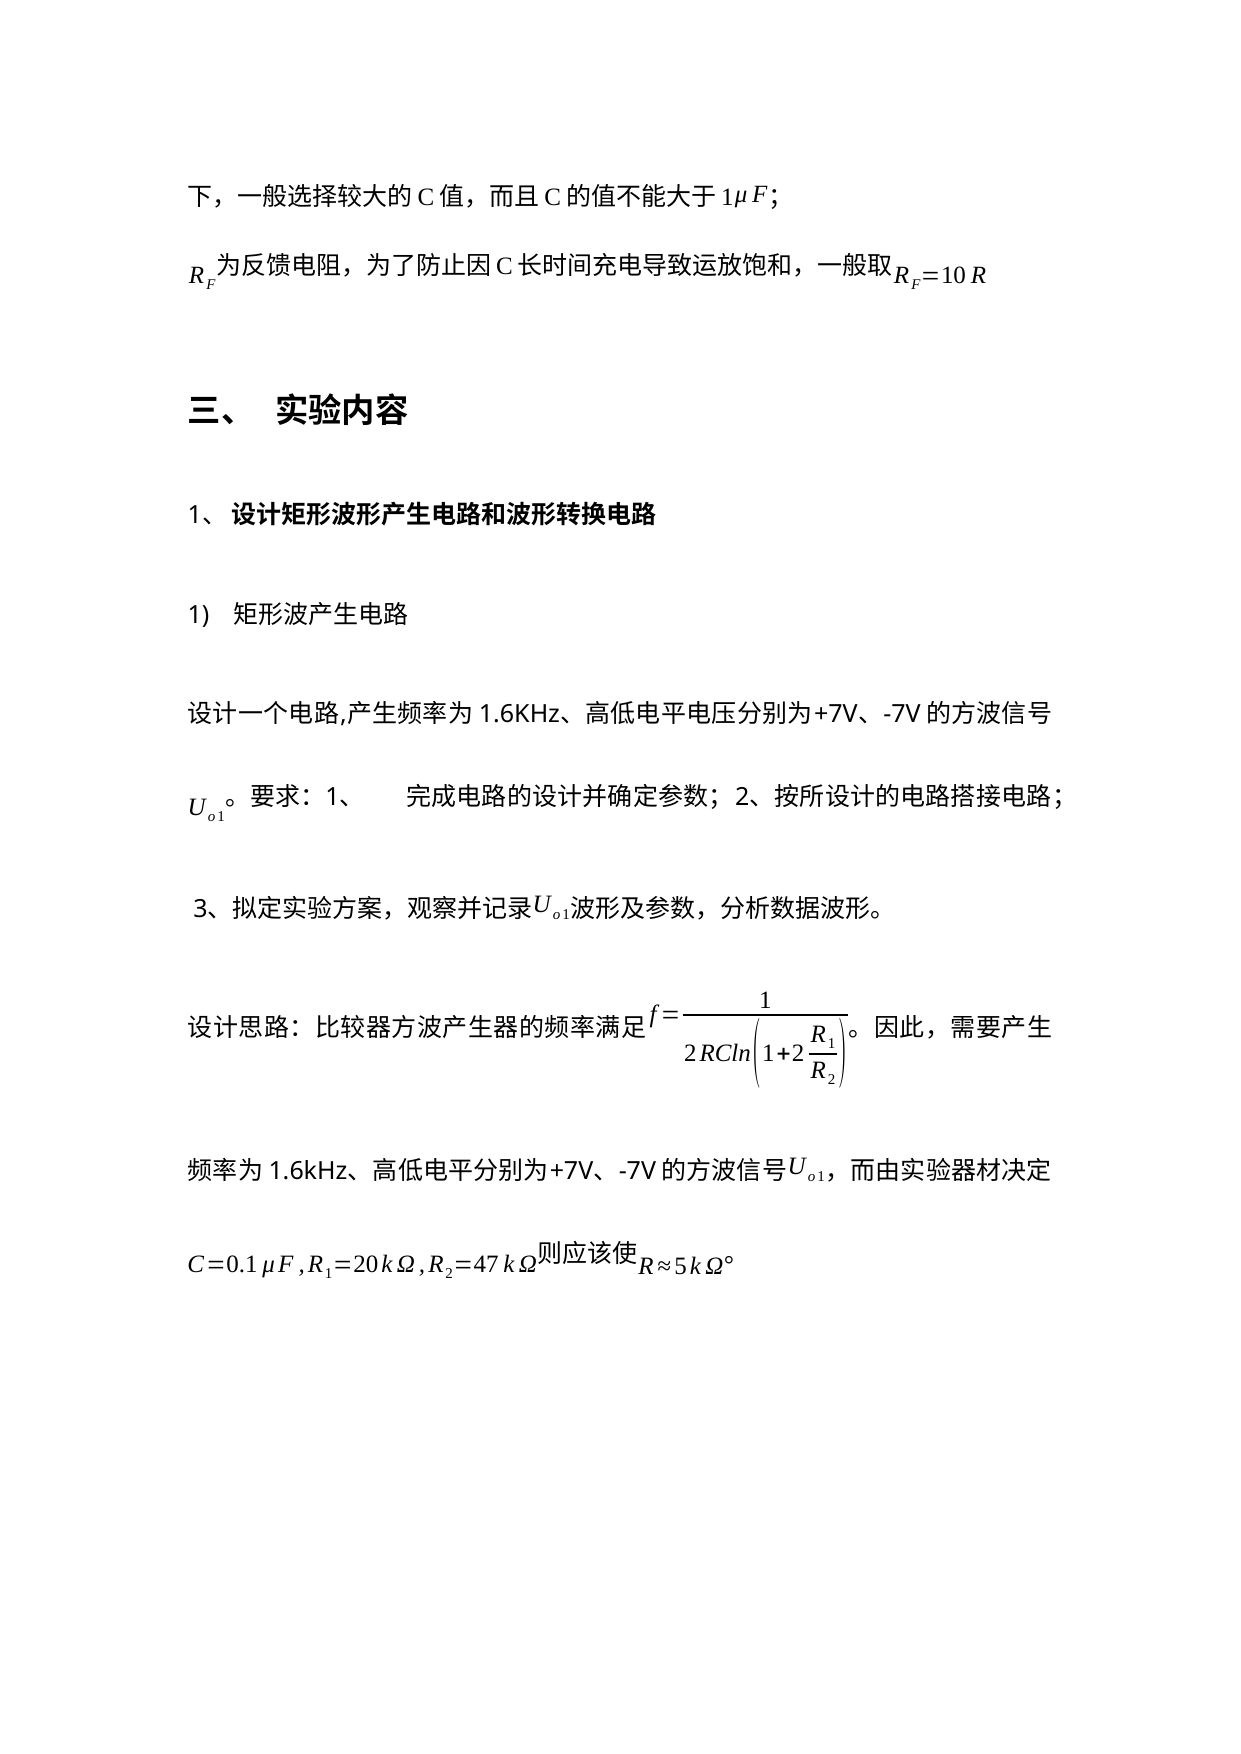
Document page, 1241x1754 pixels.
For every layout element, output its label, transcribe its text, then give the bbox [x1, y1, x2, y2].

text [187, 162, 1053, 227]
list 矩形波产生电路 [187, 580, 1053, 645]
text 设计一个电路,产生频率为1.6KHz、高低电平电压分别为+7V、-7V的方波信号。要求：1、 完成电路的设计并确定参数；2、按所设计的电路搭接电路； 3、拟定实验方案，观察并记录波形及参数，分析数据波形。 [187, 679, 1053, 939]
list 设计矩形波形产生电路和波形转换电路 [187, 480, 1053, 545]
text 为反馈电阻，为了防止因C长时间充电导致运放饱和，一般取 [187, 245, 1053, 310]
text 设计思路：比较器方波产生器的频率满足。因此，需要产生频率为1.6kHz、高低电平分别为+7V、-7V的方波信号，而由实验器材决定则应该使。 [187, 973, 1053, 1298]
list 实验内容 [187, 375, 1053, 440]
